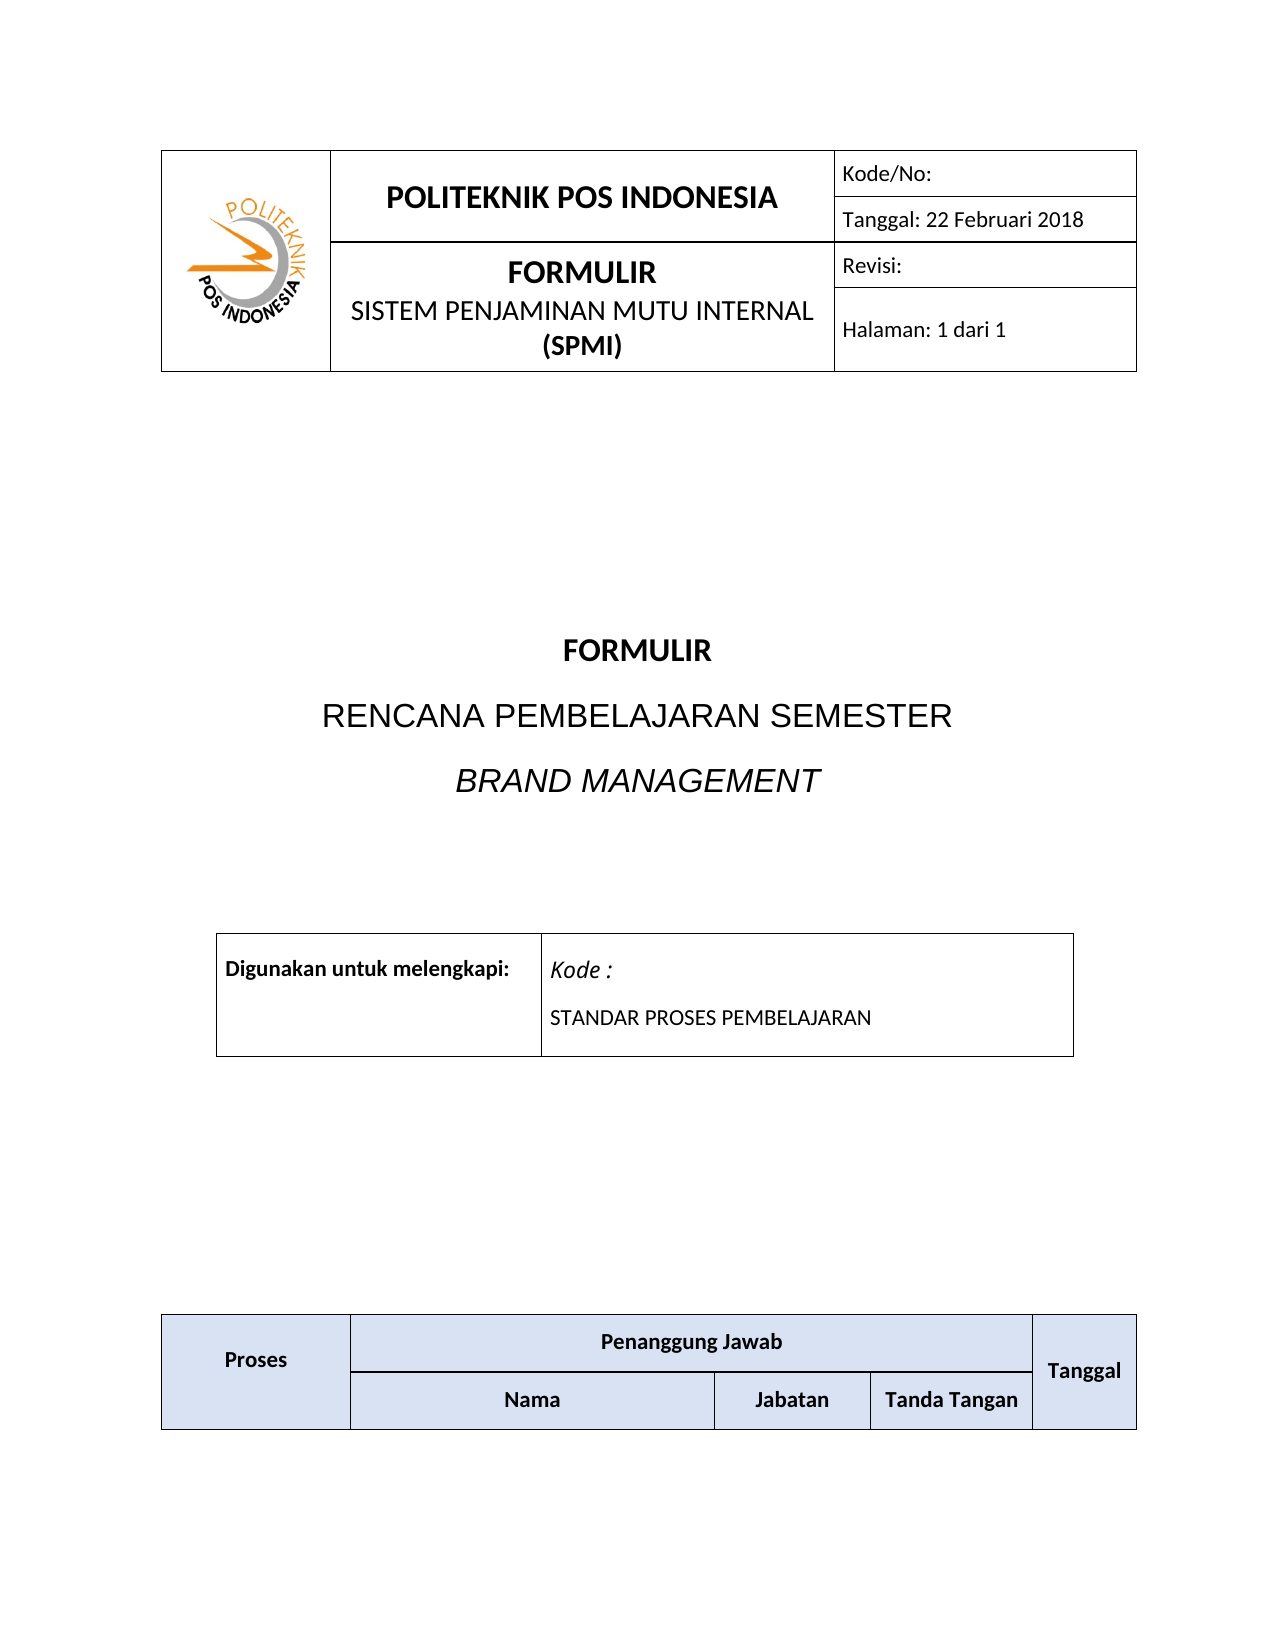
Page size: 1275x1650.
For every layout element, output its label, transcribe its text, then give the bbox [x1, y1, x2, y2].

picture [186, 198, 306, 324]
table_header Kode : STANDAR PROSES PEMBELAJARAN [542, 934, 1073, 1056]
text FORMULIR [150, 629, 1125, 670]
table_header Kode/No: [835, 151, 1136, 196]
table_cell Revisi: [835, 243, 1136, 287]
table_cell Nama [351, 1373, 714, 1429]
table_header [162, 151, 330, 371]
table_header Tanggal [1033, 1315, 1136, 1429]
text BRAND MANAGEMENT [150, 762, 1125, 800]
table_header POLITEKNIK POS INDONESIA [331, 151, 834, 241]
text RENCANA PEMBELAJARAN SEMESTER [150, 697, 1125, 735]
table_cell FORMULIR SISTEM PENJAMINAN MUTU INTERNAL (SPMI) [331, 243, 834, 371]
table_header Proses [162, 1315, 350, 1429]
table_cell Jabatan [715, 1373, 870, 1429]
table_cell Tanda Tangan [871, 1373, 1032, 1429]
table_cell Tanggal: 22 Februari 2018 [835, 197, 1136, 241]
table_header Penanggung Jawab [351, 1315, 1032, 1371]
table_cell Halaman: 1 dari 1 [835, 288, 1136, 371]
table_header Digunakan untuk melengkapi: [217, 934, 541, 1056]
